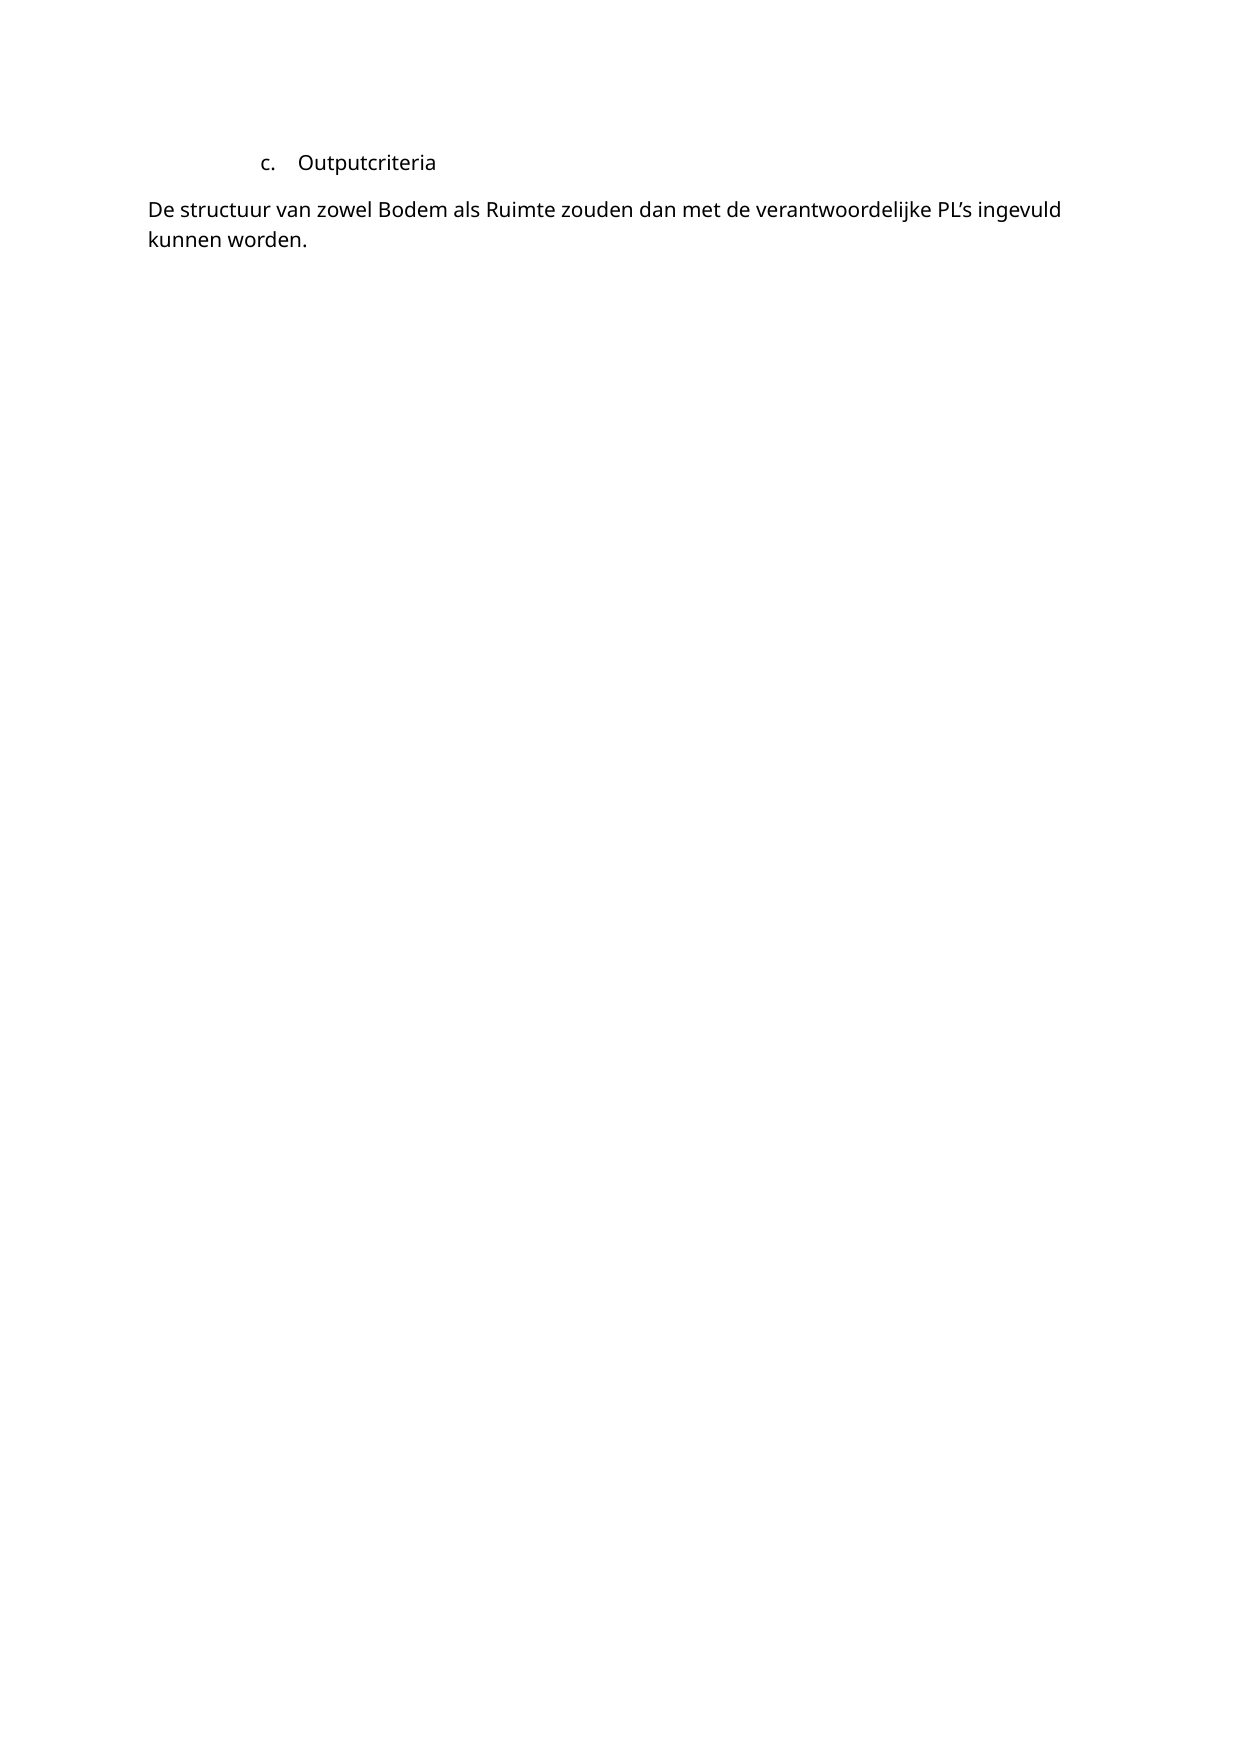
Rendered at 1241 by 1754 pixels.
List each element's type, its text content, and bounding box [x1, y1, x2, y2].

text De structuur van zowel Bodem als Ruimte zouden dan met de verantwoordelijke PL’s ingevuld kunnen worden. [148, 195, 1093, 254]
list Outputcriteria [260, 148, 1093, 176]
